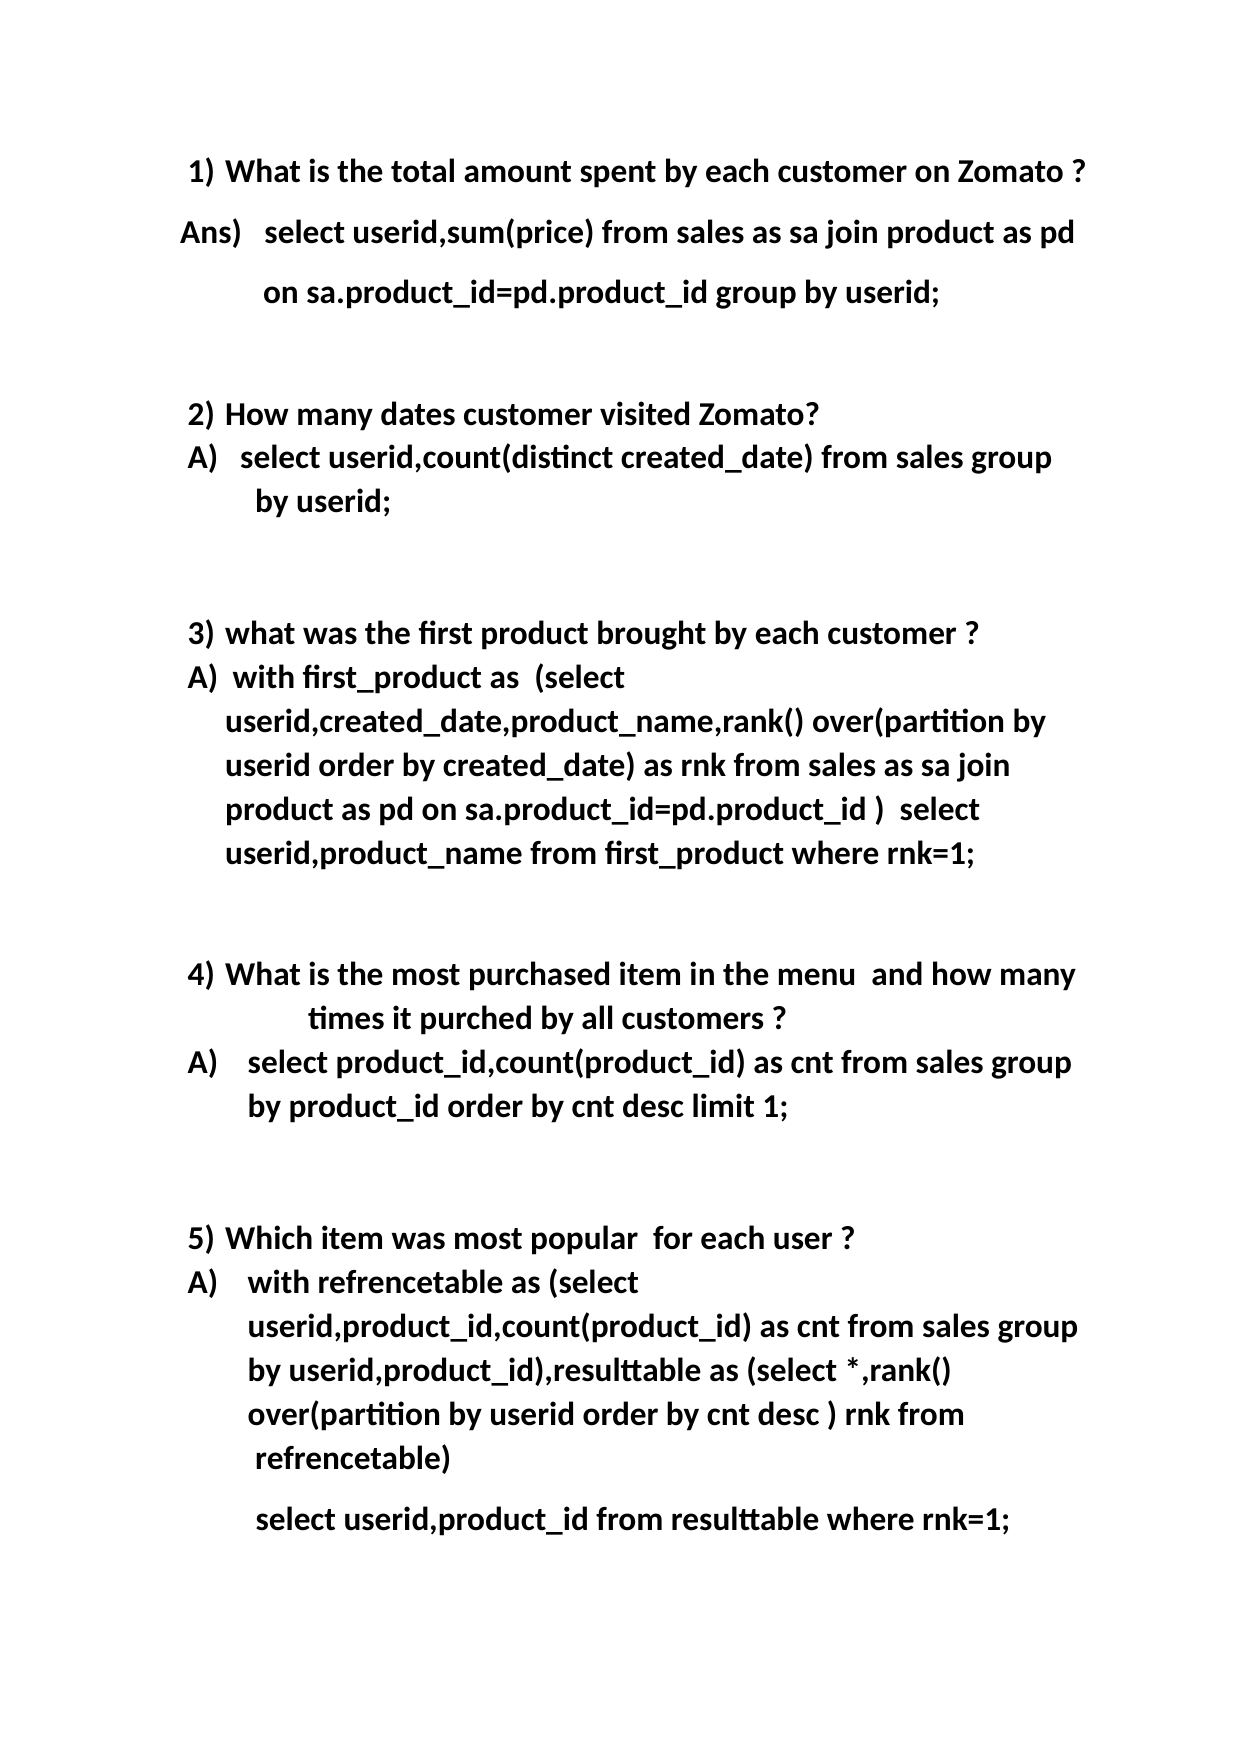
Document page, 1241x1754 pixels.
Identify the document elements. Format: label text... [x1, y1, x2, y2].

text select userid,product_id from resulttable where rnk=1; [150, 1497, 1090, 1538]
list with refrencetable as (select [187, 1261, 1090, 1302]
list over(partition by userid order by cnt desc ) rnk from [225, 1393, 1090, 1434]
list userid,product_id,count(product_id) as cnt from sales group [225, 1305, 1090, 1346]
list what was the first product brought by each customer ? [187, 612, 1090, 653]
list select product_id,count(product_id) as cnt from sales group [187, 1041, 1090, 1082]
list Which item was most popular for each user ? [187, 1217, 1090, 1258]
list What is the most purchased item in the menu and how many [187, 953, 1090, 994]
list by product_id order by cnt desc limit 1; [225, 1085, 1090, 1126]
list by userid,product_id),resulttable as (select *,rank() [225, 1349, 1090, 1390]
list select userid,count(distinct created_date) from sales group [187, 436, 1090, 477]
text Ans) select userid,sum(price) from sales as sa join product as pd [150, 211, 1090, 251]
list What is the total amount spent by each customer on Zomato ? [187, 150, 1090, 191]
list by userid; [225, 480, 1090, 521]
list with first_product as (select userid,created_date,product_name,rank() over(partition by userid order by created_date) as rnk from sales as sa join product as pd on sa.product_id=pd.product_id ) select userid,product_name from first_product where rnk=1; [187, 656, 1090, 873]
list times it purched by all customers ? [225, 997, 1090, 1038]
list How many dates customer visited Zomato? [187, 392, 1090, 433]
text on sa.product_id=pd.product_id group by userid; [150, 271, 1090, 312]
list refrencetable) [225, 1437, 1090, 1478]
